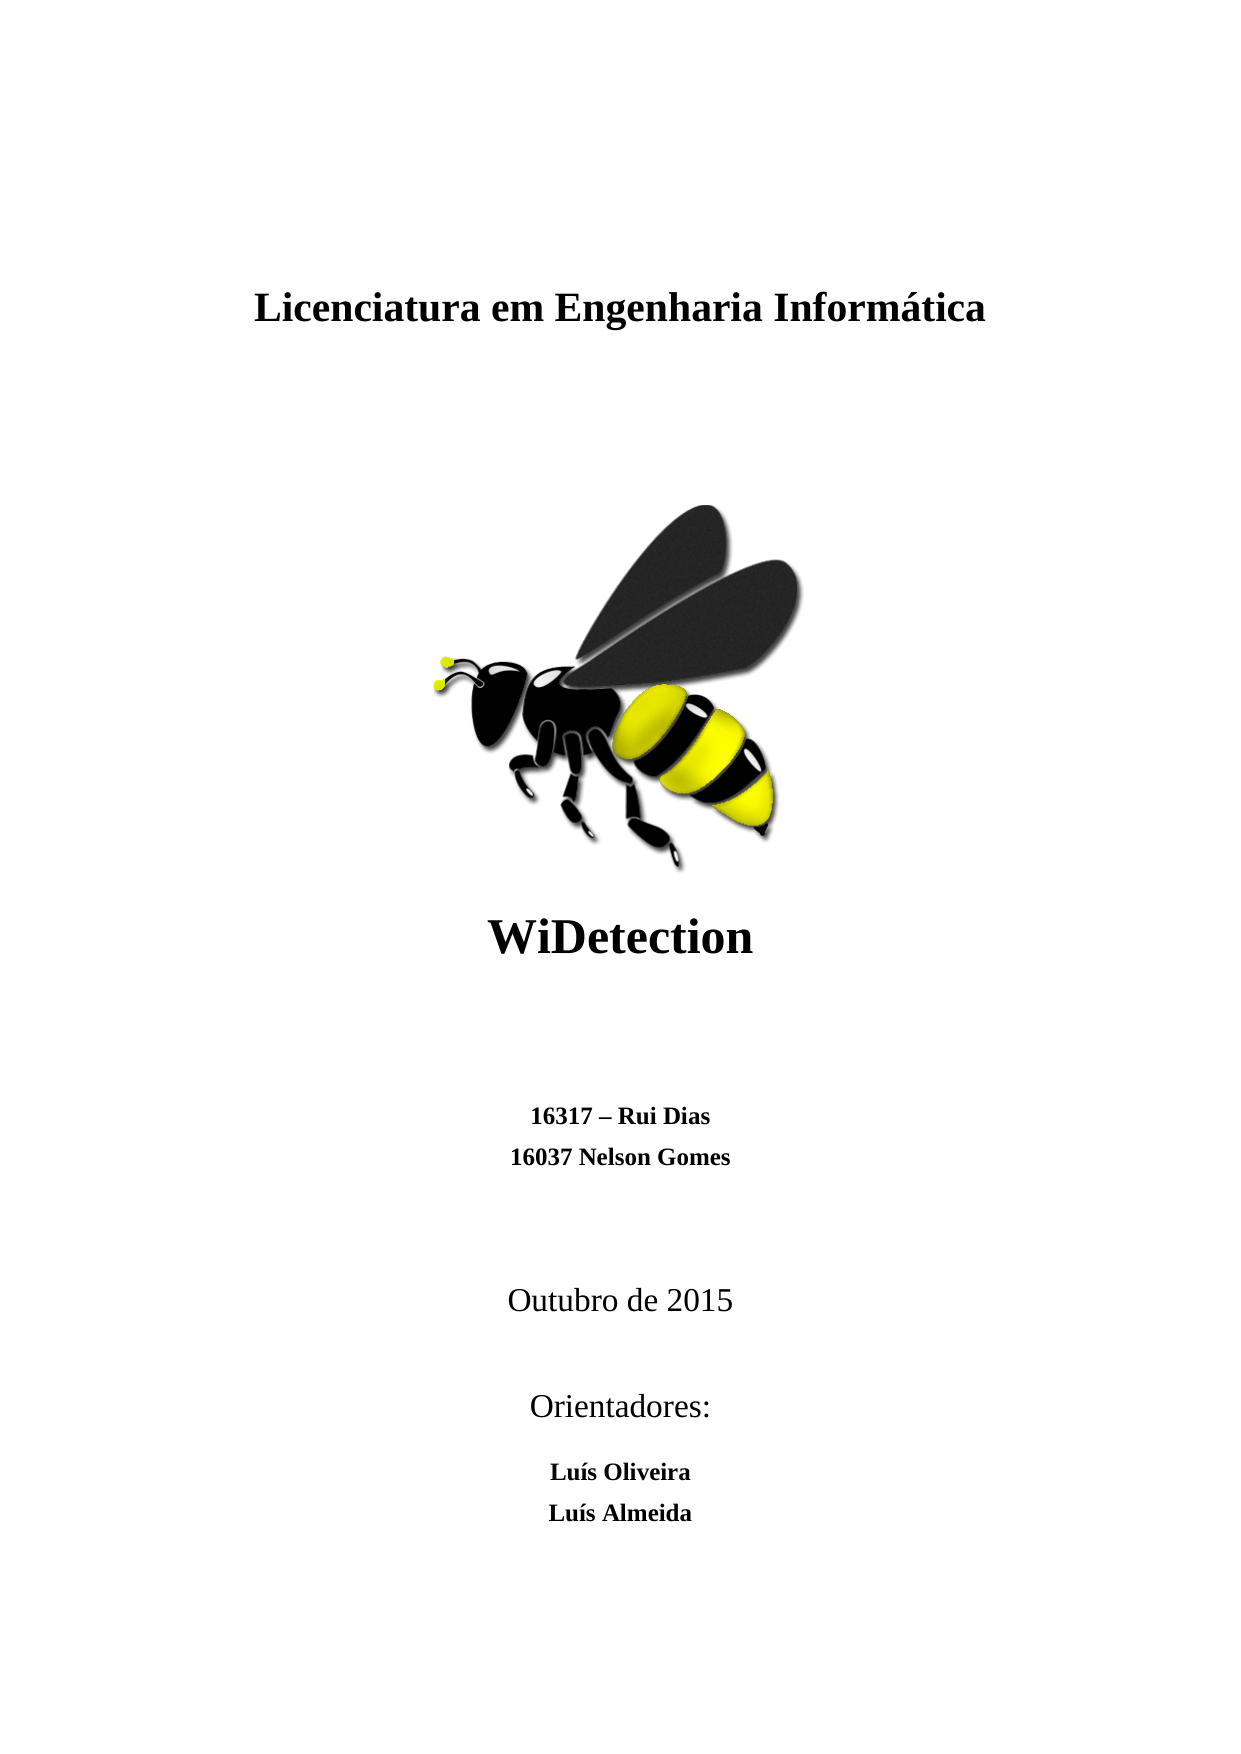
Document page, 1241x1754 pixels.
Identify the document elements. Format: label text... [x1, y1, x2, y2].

text Outubro de 2015 [187, 1280, 1053, 1319]
text Orientadores: [187, 1387, 1053, 1425]
text Licenciatura em Engenharia Informática [187, 283, 1053, 331]
picture [433, 497, 807, 881]
text WiDetection [187, 907, 1053, 965]
text Luís Oliveira [187, 1457, 1053, 1486]
text Luís Almeida [187, 1498, 1053, 1527]
text 16317 – Rui Dias [187, 1101, 1053, 1130]
text 16037 Nelson Gomes [187, 1142, 1053, 1171]
